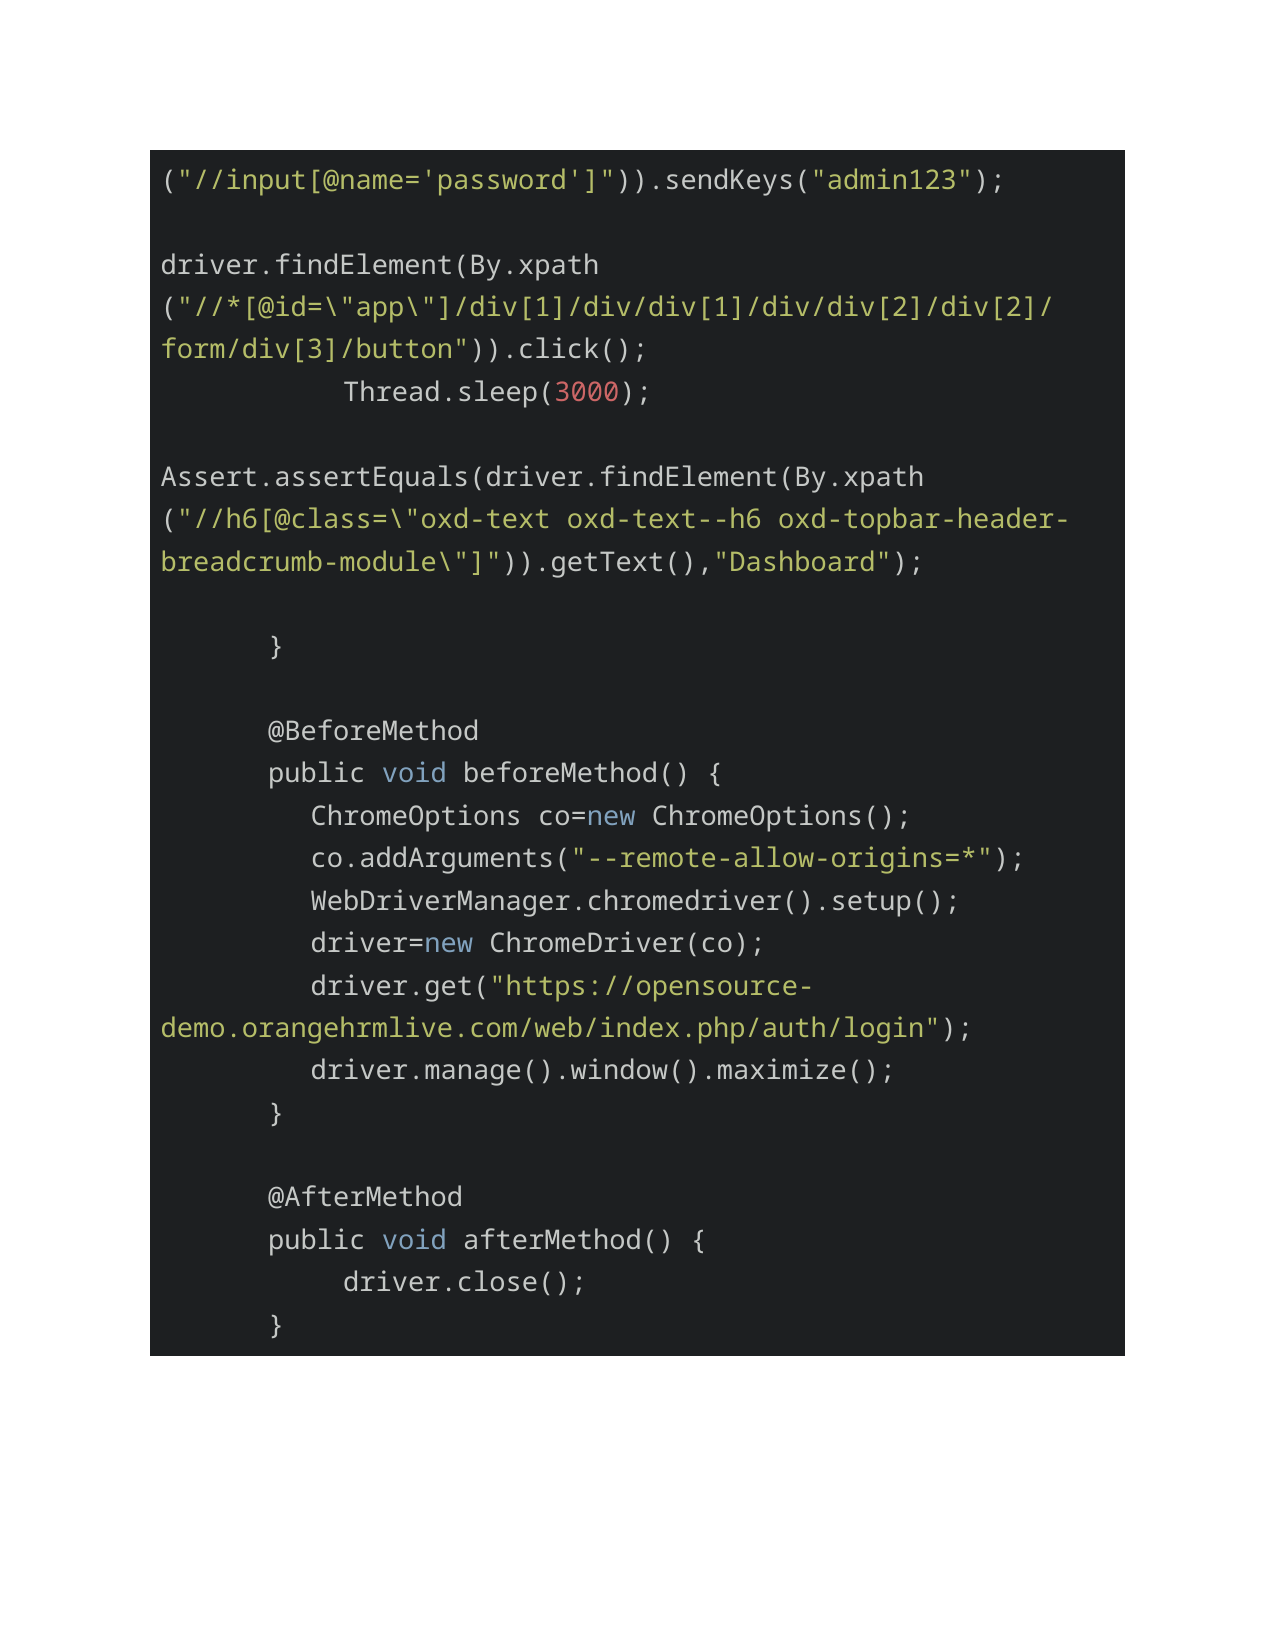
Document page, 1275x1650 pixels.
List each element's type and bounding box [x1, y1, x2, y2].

table_header [150, 150, 1125, 1356]
